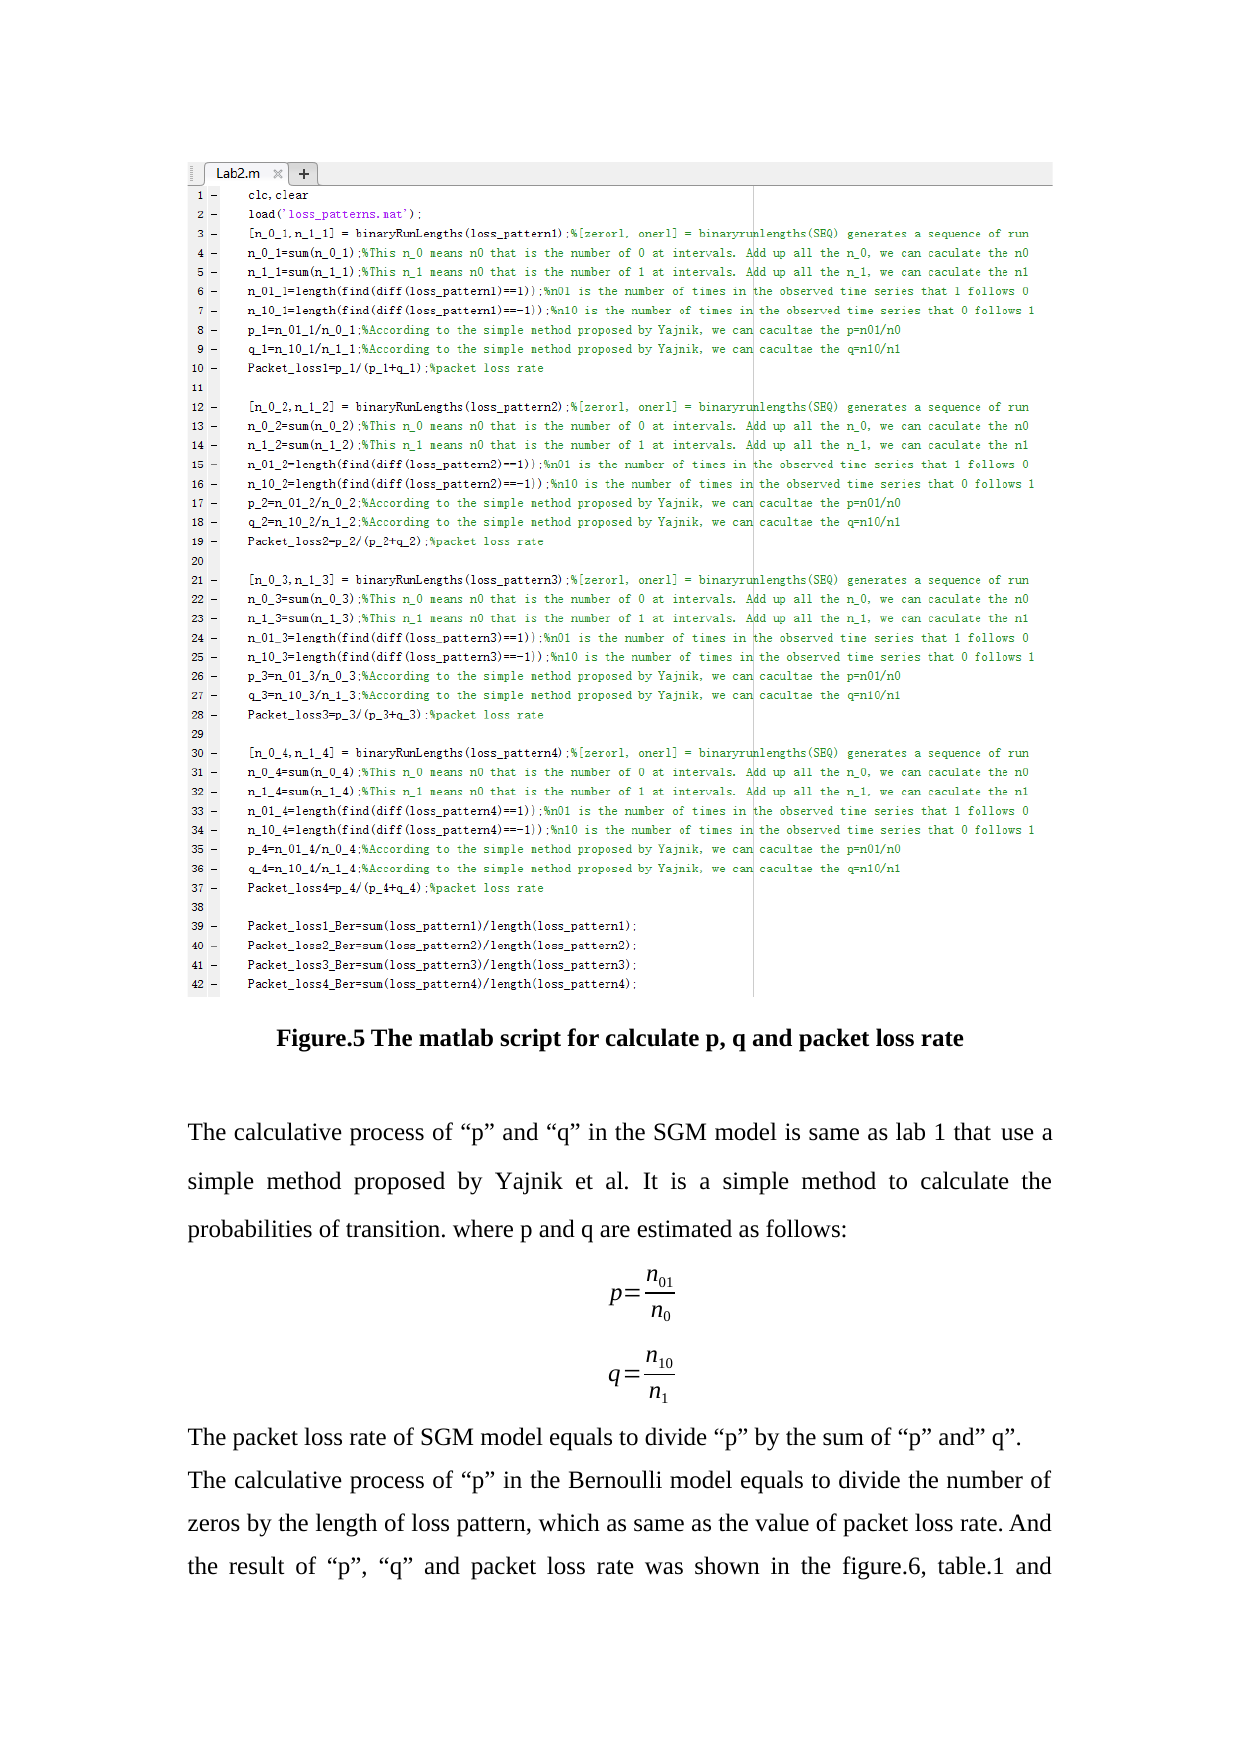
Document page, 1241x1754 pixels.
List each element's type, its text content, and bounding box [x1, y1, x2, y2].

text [187, 1465, 1053, 1580]
text Figure.5 The matlab script for calculate p, q and packet loss rate [187, 1021, 1053, 1054]
picture [187, 162, 1053, 997]
text The packet loss rate of SGM model equals to divide “p” by the sum of “p” and” q”. [187, 1422, 1053, 1451]
text The calculative process of “p” and “q” in the SGM model is same as lab 1 that use a simple method proposed by Yajnik et al. It is a simple method to calculate the probabilities of transition. where p and q are estimated as follows: [187, 1115, 1053, 1245]
